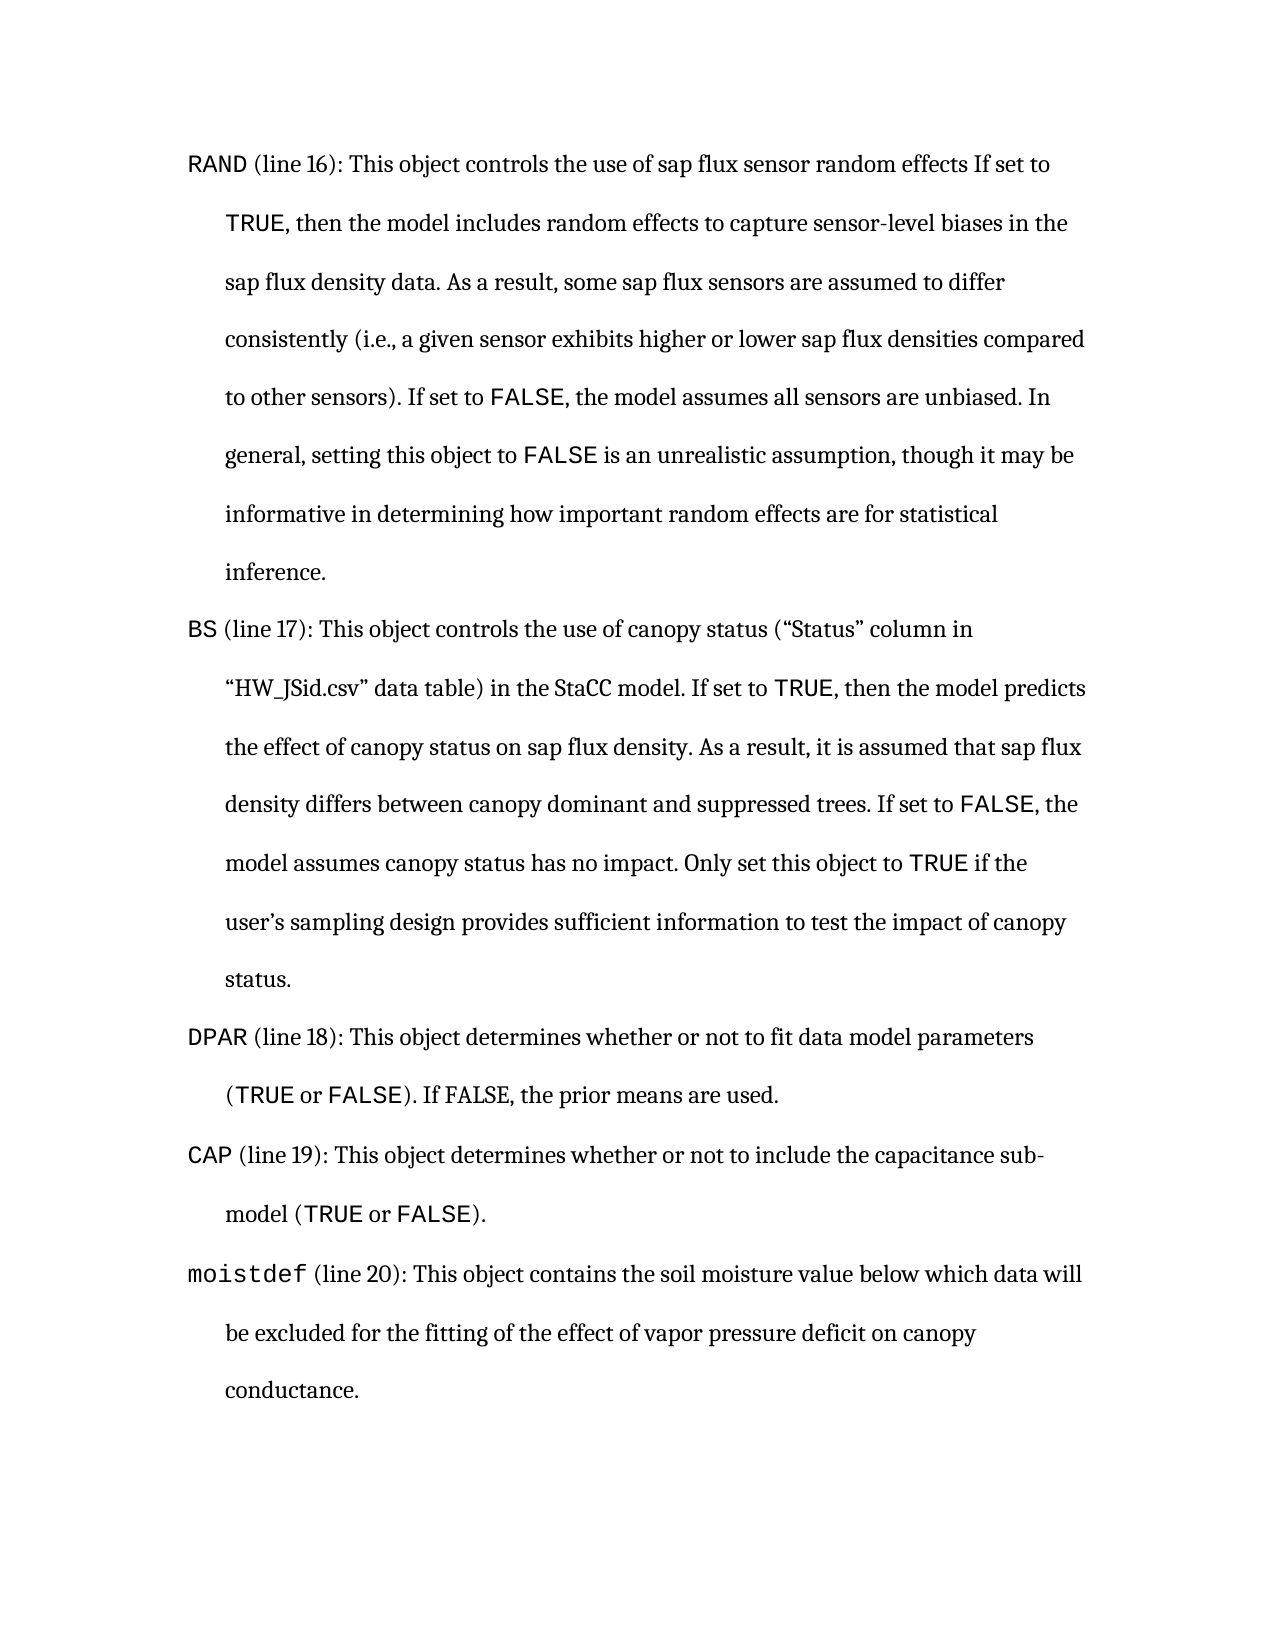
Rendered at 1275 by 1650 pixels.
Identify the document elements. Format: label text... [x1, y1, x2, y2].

text BS (line 17): This object controls the use of canopy status (“Status” column in “HW_JSid.csv” data table) in the StaCC model. If set to TRUE, then the model predicts the effect of canopy status on sap flux density. As a result, it is assumed that sap flux density differs between canopy dominant and suppressed trees. If set to FALSE, the model assumes canopy status has no impact. Only set this object to TRUE if the user’s sampling design provides sufficient information to test the impact of canopy status. [187, 615, 1087, 994]
text CAP (line 19): This object determines whether or not to include the capacitance sub-model (TRUE or FALSE). [187, 1141, 1087, 1230]
text DPAR (line 18): This object determines whether or not to fit data model parameters (TRUE or FALSE). If FALSE, the prior means are used. [187, 1022, 1087, 1111]
text RAND (line 16): This object controls the use of sap flux sensor random effects If set to TRUE, then the model includes random effects to capture sensor-level biases in the sap flux density data. As a result, some sap flux sensors are assumed to differ consistently (i.e., a given sensor exhibits higher or lower sap flux densities compared to other sensors). If set to FALSE, the model assumes all sensors are unbiased. In general, setting this object to FALSE is an unrealistic assumption, though it may be informative in determining how important random effects are for statistical inference. [187, 150, 1087, 586]
text moistdef (line 20): This object contains the soil moisture value below which data will be excluded for the fitting of the effect of vapor pressure deficit on canopy conductance. [187, 1260, 1087, 1405]
